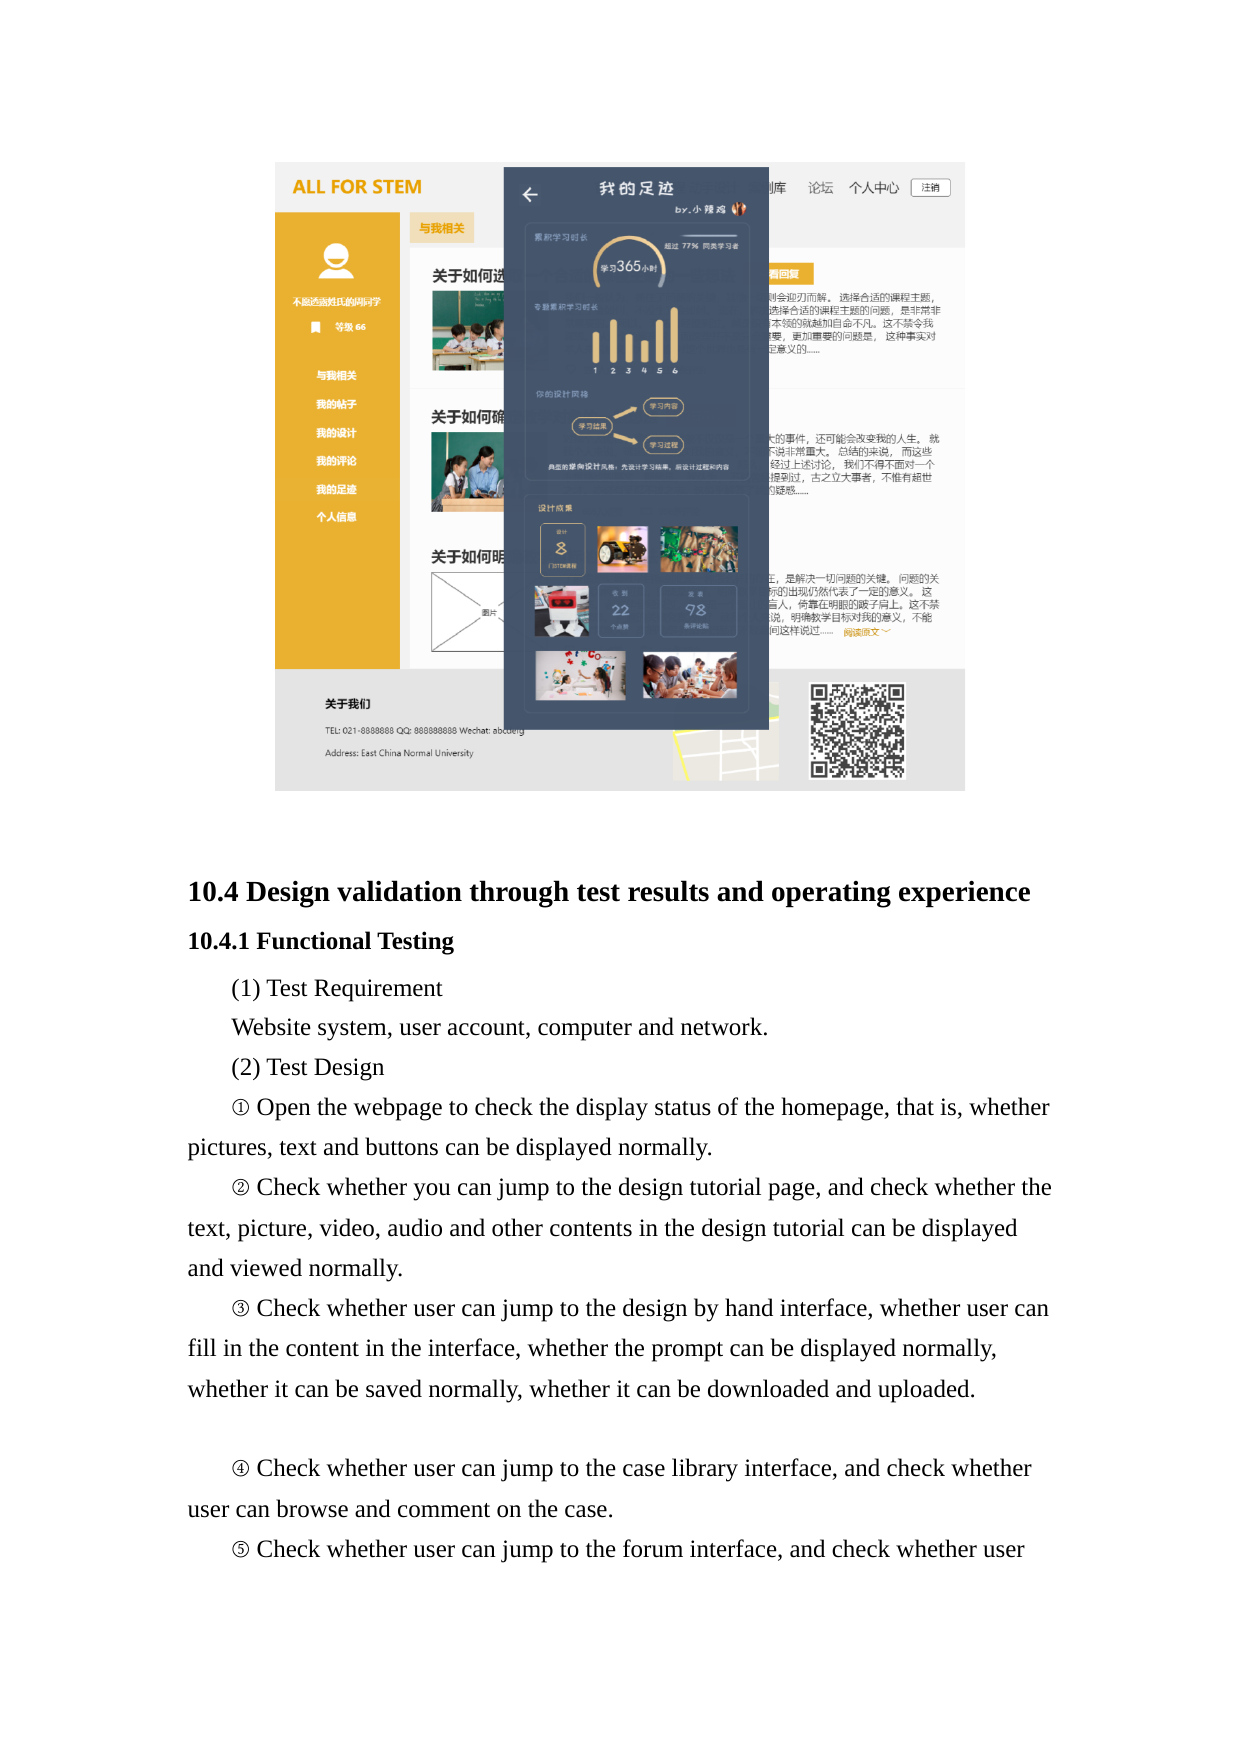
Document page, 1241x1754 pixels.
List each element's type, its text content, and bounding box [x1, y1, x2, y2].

text (1) Test Requirement [187, 971, 1053, 1003]
picture [275, 162, 966, 791]
text ④ Check whether user can jump to the case library interface, and check whether user can browse and comment on the case. [187, 1452, 1053, 1525]
text Website system, user account, computer and network. [187, 1010, 1053, 1043]
text (2) Test Design [187, 1050, 1053, 1083]
subtitle 10.4.1 Functional Testing [187, 924, 1053, 956]
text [187, 1532, 1053, 1564]
subtitle 10.4 Design validation through test results and operating experience [187, 859, 1053, 924]
text ① Open the webpage to check the display status of the homepage, that is, whether pictures, text and buttons can be displayed normally. [187, 1090, 1053, 1163]
text ② Check whether you can jump to the design tutorial page, and check whether the text, picture, video, audio and other contents in the design tutorial can be displayed and viewed normally. [187, 1170, 1053, 1284]
text ③ Check whether user can jump to the design by hand interface, whether user can fill in the content in the interface, whether the prompt can be displayed normally, whether it can be saved normally, whether it can be downloaded and uploaded. [187, 1291, 1053, 1405]
